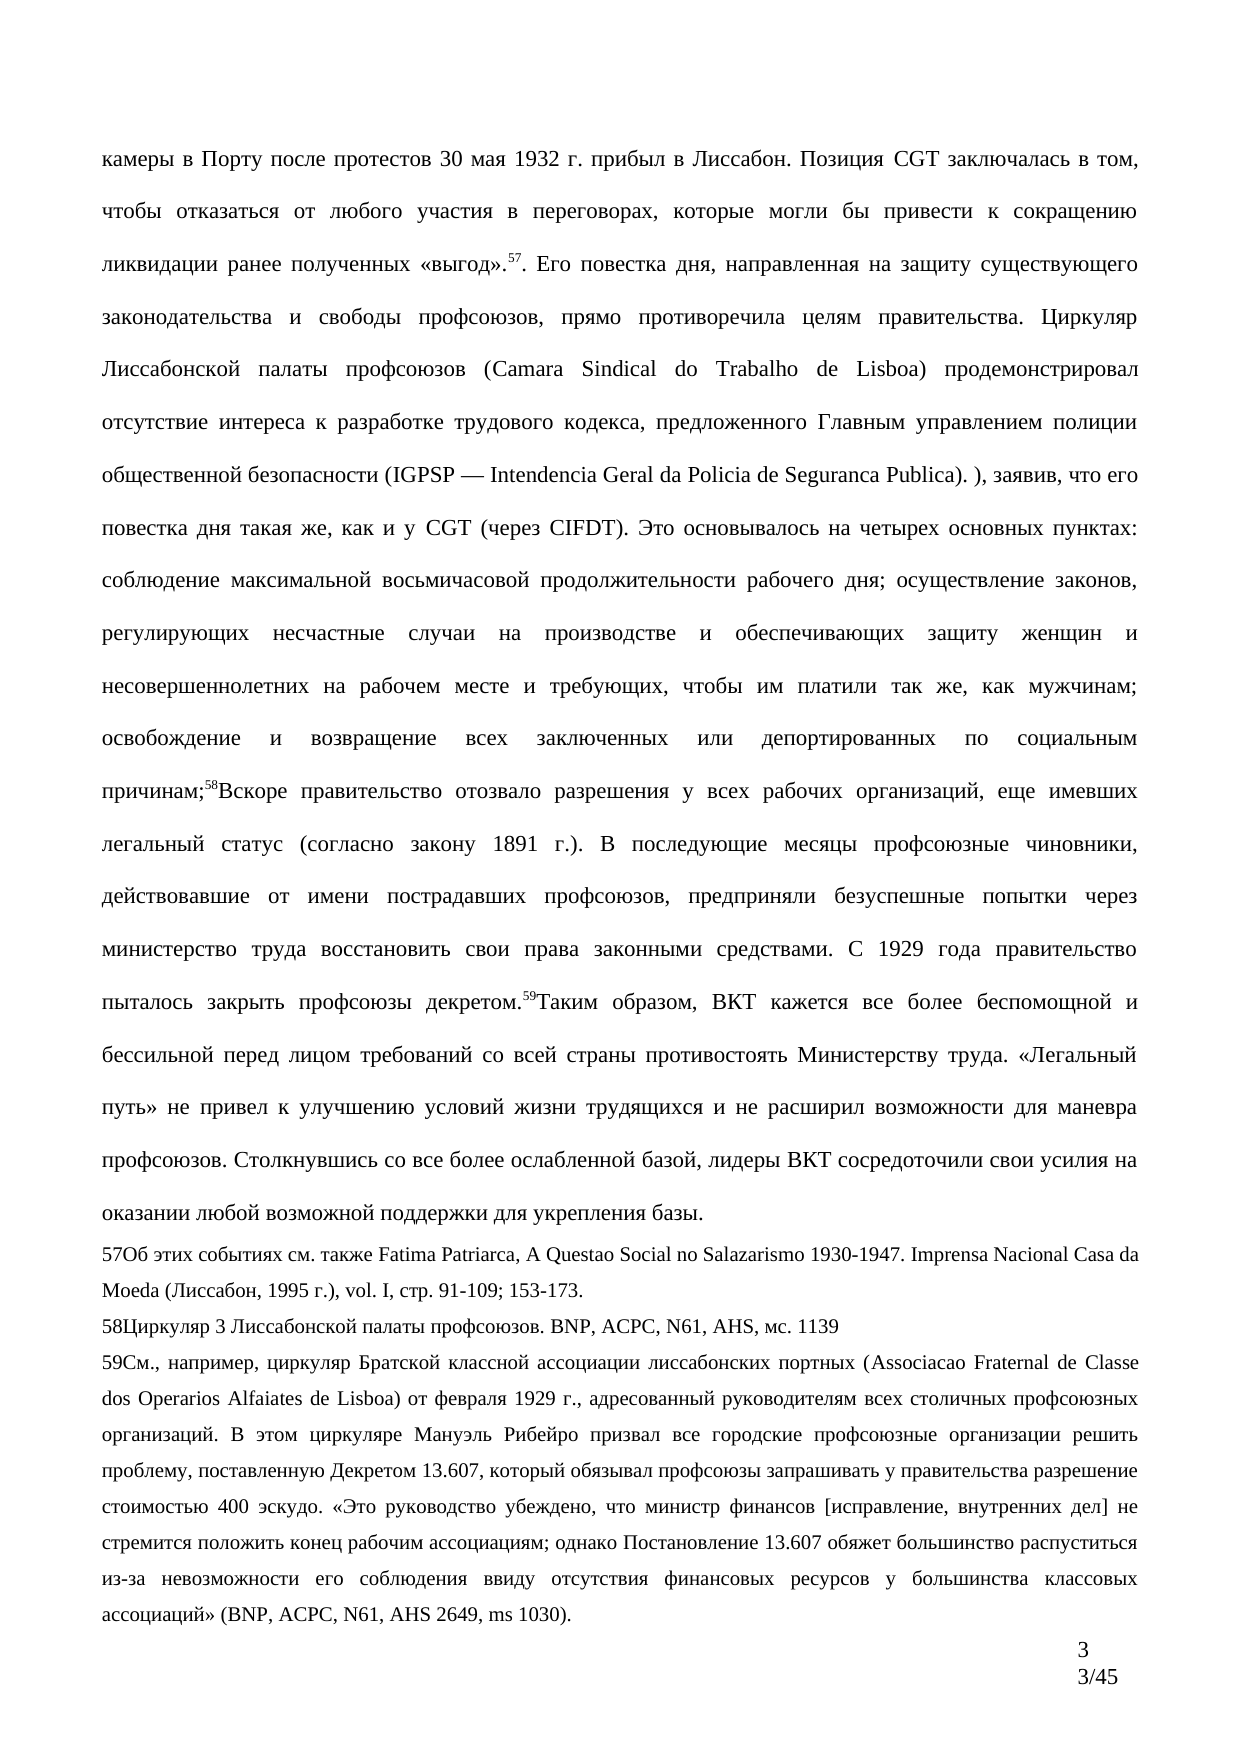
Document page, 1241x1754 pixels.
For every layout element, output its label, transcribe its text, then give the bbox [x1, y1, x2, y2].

text камеры в Порту после протестов 30 мая 1932 г. прибыл в Лиссабон. Позиция CGT заключалась в том, чтобы отказаться от любого участия в переговорах, которые могли бы привести к сокращению ликвидации ранее полученных «выгод».. Его повестка дня, направленная на защиту существующего законодательства и свободы профсоюзов, прямо противоречила целям правительства. Циркуляр Лиссабонской палаты профсоюзов (Camara Sindical do Trabalho de Lisboa) продемонстрировал отсутствие интереса к разработке трудового кодекса, предложенного Главным управлением полиции общественной безопасности (IGPSP — Intendencia Geral da Policia de Seguranca Publica). ), заявив, что его повестка дня такая же, как и у CGT (через CIFDT). Это основывалось на четырех основных пунктах: соблюдение максимальной восьмичасовой продолжительности рабочего дня; осуществление законов, регулирующих несчастные случаи на производстве и обеспечивающих защиту женщин и несовершеннолетних на рабочем месте и требующих, чтобы им платили так же, как мужчинам; освобождение и возвращение всех заключенных или депортированных по социальным причинам;Вскоре правительство отозвало разрешения у всех рабочих организаций, еще имевших легальный статус (согласно закону 1891 г.). В последующие месяцы профсоюзные чиновники, действовавшие от имени пострадавших профсоюзов, предприняли безуспешные попытки через министерство труда восстановить свои права законными средствами. С 1929 года правительство пыталось закрыть профсоюзы декретом.Таким образом, ВКТ кажется все более беспомощной и бессильной перед лицом требований со всей страны противостоять Министерству труда. «Легальный путь» не привел к улучшению условий жизни трудящихся и не расширил возможности для маневра профсоюзов. Столкнувшись со все более ослабленной базой, лидеры ВКТ сосредоточили свои усилия на оказании любой возможной поддержки для укрепления базы. [102, 144, 1139, 1225]
